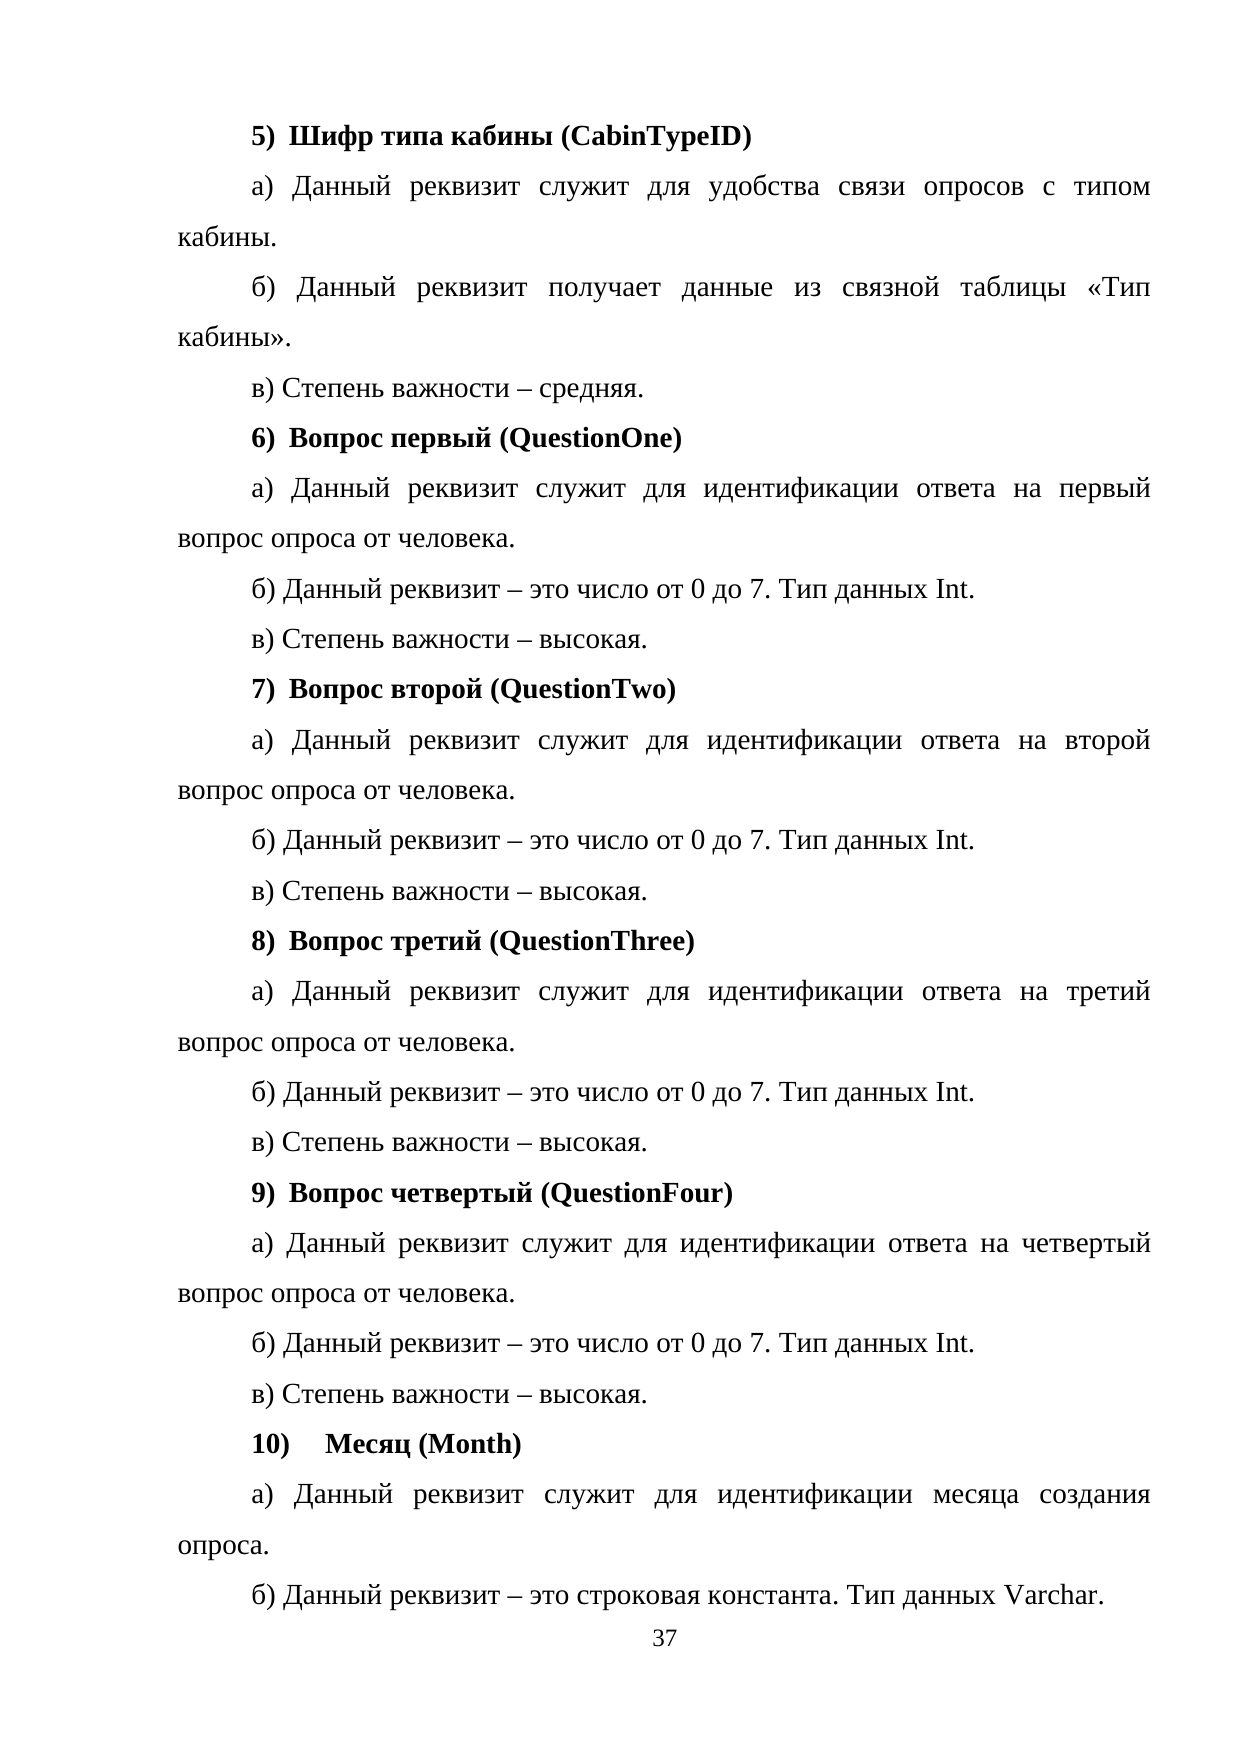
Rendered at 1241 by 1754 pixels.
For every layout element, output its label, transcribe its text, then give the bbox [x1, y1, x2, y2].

list Вопрос четвертый (QuestionFour) [251, 1175, 1152, 1208]
list Шифр типа кабины (CabinTypeID) [251, 118, 1152, 152]
text в) Степень важности – средняя. [177, 370, 1152, 403]
text в) Степень важности – высокая. [177, 873, 1152, 906]
text а) Данный реквизит служит для удобства связи опросов с типом кабины. [177, 168, 1152, 252]
list Месяц (Month) [251, 1426, 1152, 1460]
text а) Данный реквизит служит для идентификации месяца создания опроса. [177, 1477, 1152, 1560]
list Вопрос второй (QuestionTwo) [251, 672, 1152, 705]
text в) Степень важности – высокая. [177, 1376, 1152, 1409]
text а) Данный реквизит служит для идентификации ответа на третий вопрос опроса от человека. [177, 973, 1152, 1057]
text б) Данный реквизит получает данные из связной таблицы «Тип кабины». [177, 269, 1152, 353]
text б) Данный реквизит – это число от 0 до 7. Тип данных Int. [177, 571, 1152, 604]
text а) Данный реквизит служит для идентификации ответа на второй вопрос опроса от человека. [177, 722, 1152, 806]
text в) Степень важности – высокая. [177, 621, 1152, 655]
text б) Данный реквизит – это число от 0 до 7. Тип данных Int. [177, 1074, 1152, 1108]
text б) Данный реквизит – это строковая константа. Тип данных Varchar. [177, 1577, 1152, 1611]
list Вопрос первый (QuestionOne) [251, 420, 1152, 453]
text б) Данный реквизит – это число от 0 до 7. Тип данных Int. [177, 1326, 1152, 1359]
text а) Данный реквизит служит для идентификации ответа на четвертый вопрос опроса от человека. [177, 1225, 1152, 1309]
text а) Данный реквизит служит для идентификации ответа на первый вопрос опроса от человека. [177, 470, 1152, 554]
text в) Степень важности – высокая. [177, 1124, 1152, 1158]
list Вопрос третий (QuestionThree) [251, 923, 1152, 957]
text б) Данный реквизит – это число от 0 до 7. Тип данных Int. [177, 822, 1152, 856]
